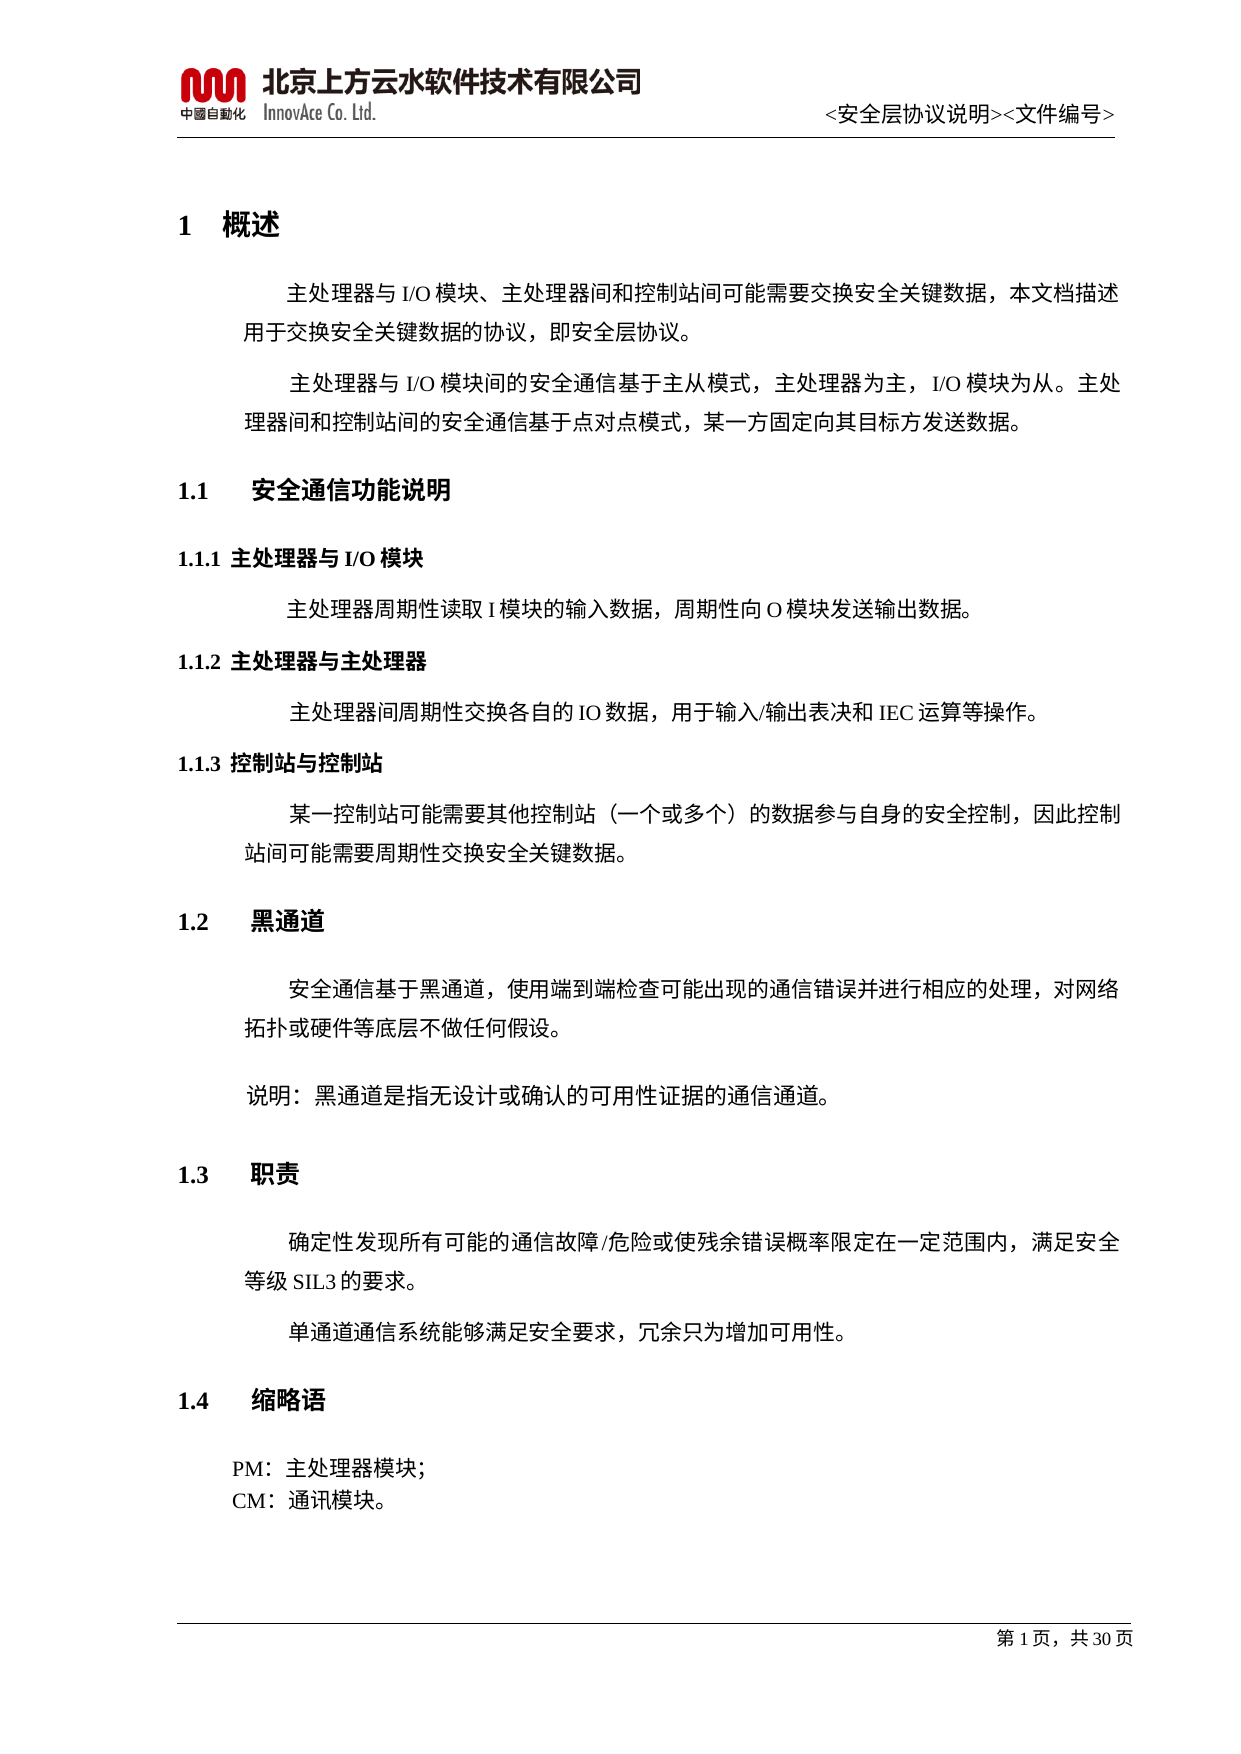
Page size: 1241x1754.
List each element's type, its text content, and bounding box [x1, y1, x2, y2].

text 安全通信基于黑通道，使用端到端检查可能出现的通信错误并进行相应的处理，对网络拓扑或硬件等底层不做任何假设。 [244, 972, 1122, 1043]
text 主处理器间周期性交换各自的IO数据，用于输入/输出表决和IEC运算等操作。 [267, 694, 1122, 727]
picture [177, 65, 644, 123]
text 主处理器周期性读取I模块的输入数据，周期性向O模块发送输出数据。 [177, 592, 1122, 624]
subtitle 缩略语 [177, 1366, 1122, 1431]
text 说明：黑通道是指无设计或确认的可用性证据的通信通道。 [200, 1062, 1122, 1127]
subtitle 黑通道 [177, 887, 1122, 952]
text 某一控制站可能需要其他控制站（一个或多个）的数据参与自身的安全控制，因此控制站间可能需要周期性交换安全关键数据。 [244, 797, 1122, 868]
subtitle 概述 [177, 190, 1122, 255]
text 单通道通信系统能够满足安全要求，冗余只为增加可用性。 [244, 1314, 1122, 1347]
text 主处理器与I/O模块、主处理器间和控制站间可能需要交换安全关键数据，本文档描述用于交换安全关键数据的协议，即安全层协议。 [243, 276, 1122, 347]
subtitle 安全通信功能说明 [177, 456, 1122, 521]
text PM：主处理器模块； [177, 1451, 1122, 1483]
text CM：通讯模块。 [177, 1483, 1122, 1516]
subtitle 职责 [177, 1140, 1122, 1205]
subtitle 主处理器与主处理器 [177, 643, 1122, 676]
subtitle 主处理器与I/O模块 [177, 541, 1122, 573]
text 确定性发现所有可能的通信故障/危险或使残余错误概率限定在一定范围内，满足安全等级SIL3的要求。 [244, 1224, 1122, 1296]
subtitle 控制站与控制站 [177, 746, 1122, 778]
text 主处理器与I/O模块间的安全通信基于主从模式，主处理器为主，I/O模块为从。主处理器间和控制站间的安全通信基于点对点模式，某一方固定向其目标方发送数据。 [244, 366, 1122, 437]
